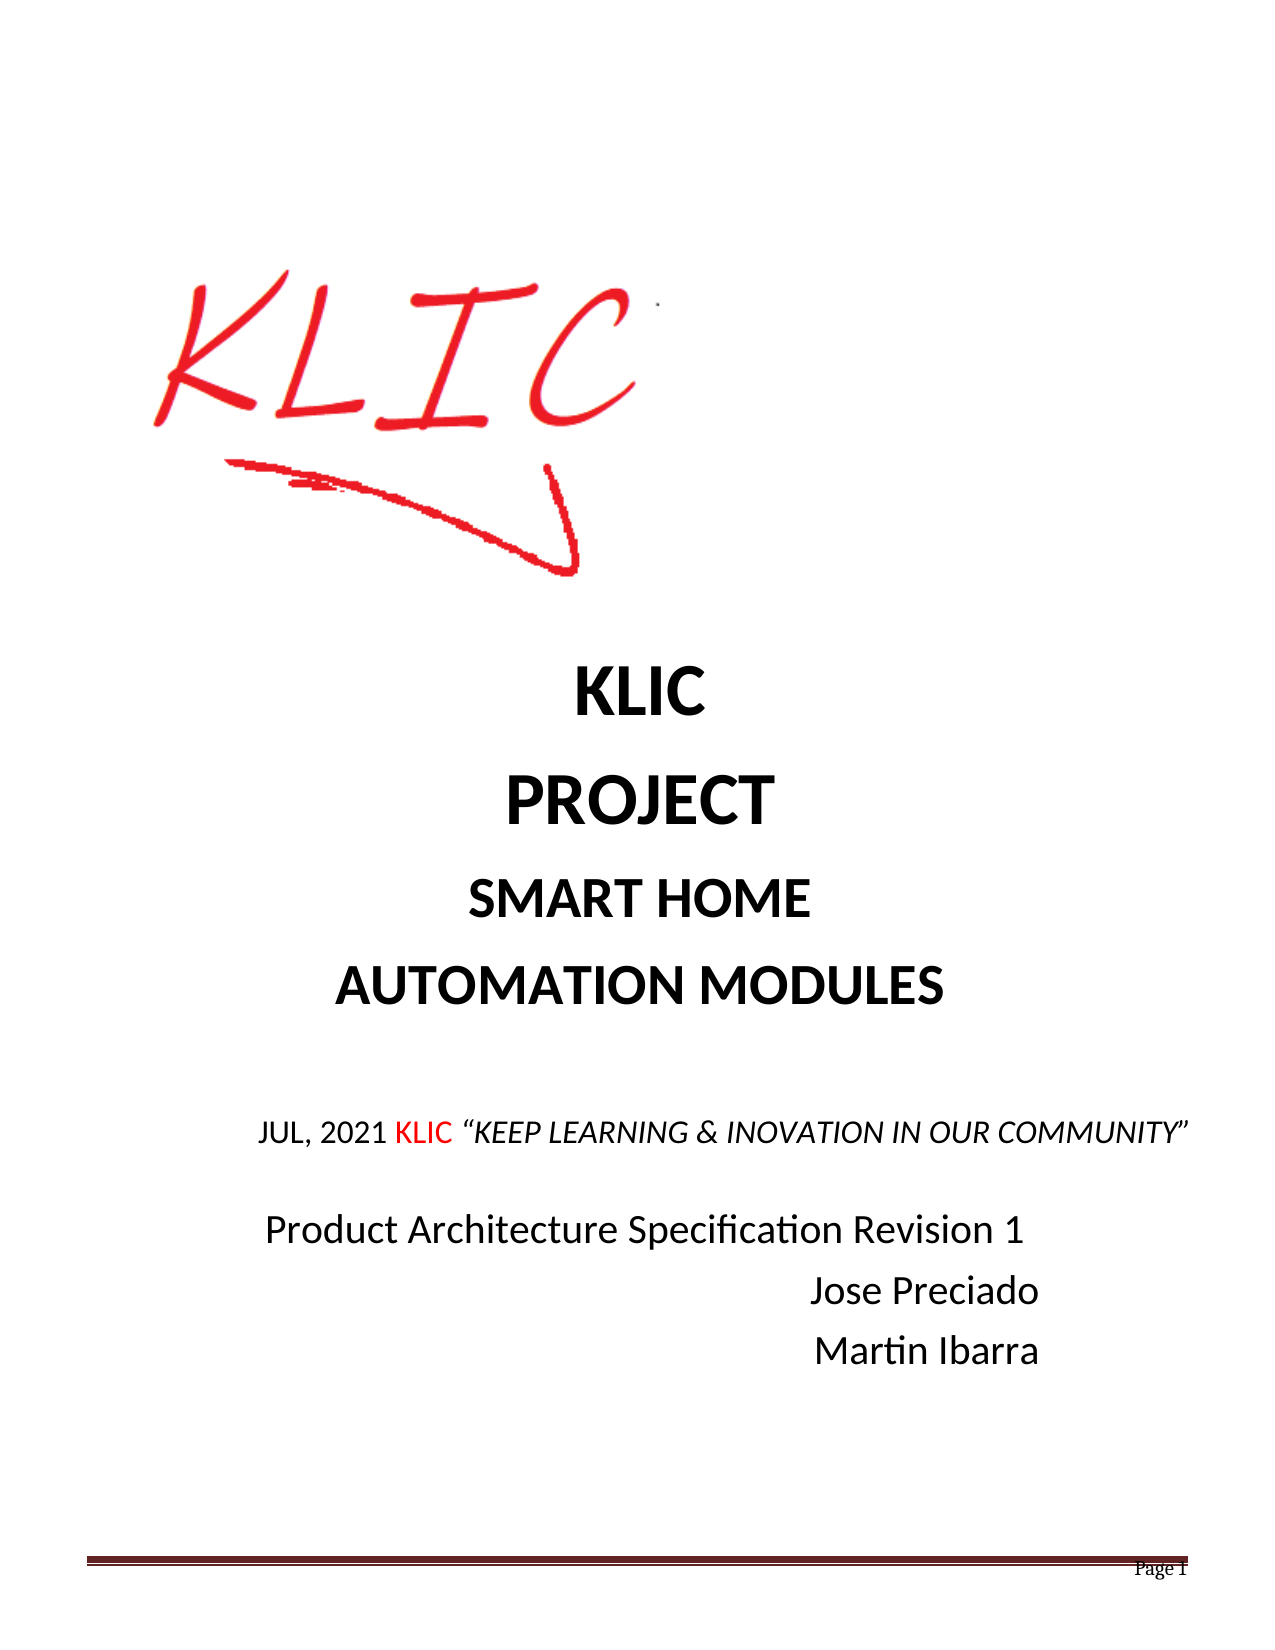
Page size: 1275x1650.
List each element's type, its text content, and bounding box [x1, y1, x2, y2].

text SMART HOME [90, 861, 1190, 932]
text Jose Preciado [251, 1264, 1039, 1314]
text Martin Ibarra [251, 1324, 1039, 1375]
text JUL, 2021 KLIC “KEEP LEARNING & INOVATION IN OUR COMMUNITY” [90, 1111, 1192, 1152]
picture [90, 145, 700, 630]
text Product Architecture Specification Revision 1 [251, 1203, 1039, 1253]
text KLIC [90, 642, 1190, 734]
text AUTOMATION MODULES [90, 948, 1190, 1019]
text PROJECT [90, 751, 1190, 843]
